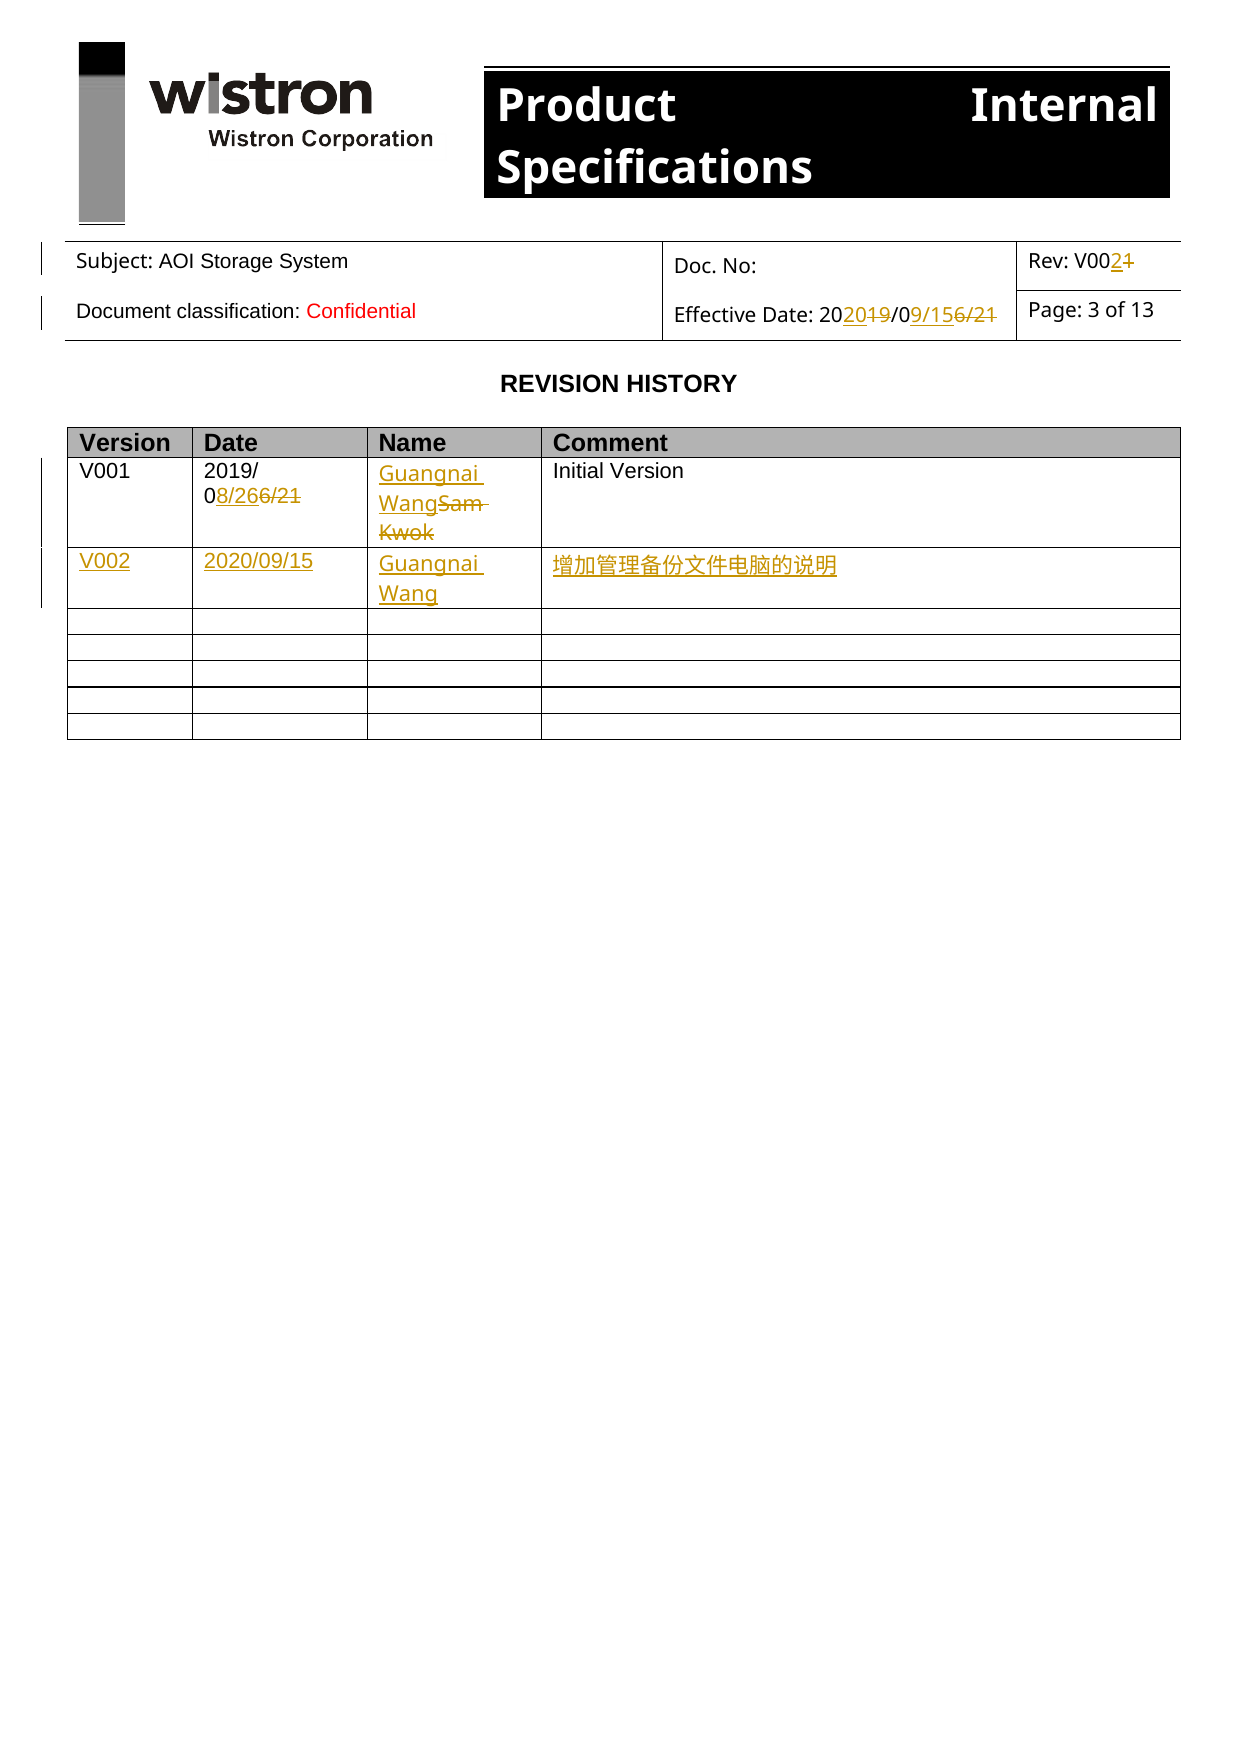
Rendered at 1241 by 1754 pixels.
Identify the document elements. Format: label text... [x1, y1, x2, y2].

table_cell [193, 635, 367, 660]
table_cell [68, 635, 192, 660]
table_cell [193, 714, 367, 739]
table_cell [368, 609, 541, 634]
table_cell [193, 609, 367, 634]
text REVISION HISTORY [56, 369, 1181, 398]
table_cell [368, 635, 541, 660]
table_cell [68, 714, 192, 739]
table_cell V001 [68, 458, 192, 547]
table_cell [193, 688, 367, 713]
table_cell [368, 688, 541, 713]
table_cell [193, 661, 367, 686]
table_cell [368, 458, 541, 547]
table_cell [368, 548, 541, 608]
table_header Comment [542, 428, 1180, 457]
table_cell [542, 661, 1180, 686]
table_header Name [368, 428, 541, 457]
table_header Version [68, 428, 192, 457]
table_cell [542, 548, 1180, 608]
table_cell Initial Version [542, 458, 1180, 547]
table_cell 2019/0 [193, 458, 367, 547]
table_cell [68, 688, 192, 713]
table_cell [368, 661, 541, 686]
table_cell [542, 714, 1180, 739]
table_cell [542, 688, 1180, 713]
table_header Date [193, 428, 367, 457]
table_cell [542, 609, 1180, 634]
picture [78, 42, 125, 222]
table_cell [68, 661, 192, 686]
table_cell [68, 609, 192, 634]
table_cell [193, 548, 367, 608]
table_cell [68, 548, 192, 608]
table_cell [368, 714, 541, 739]
table_cell [542, 635, 1180, 660]
